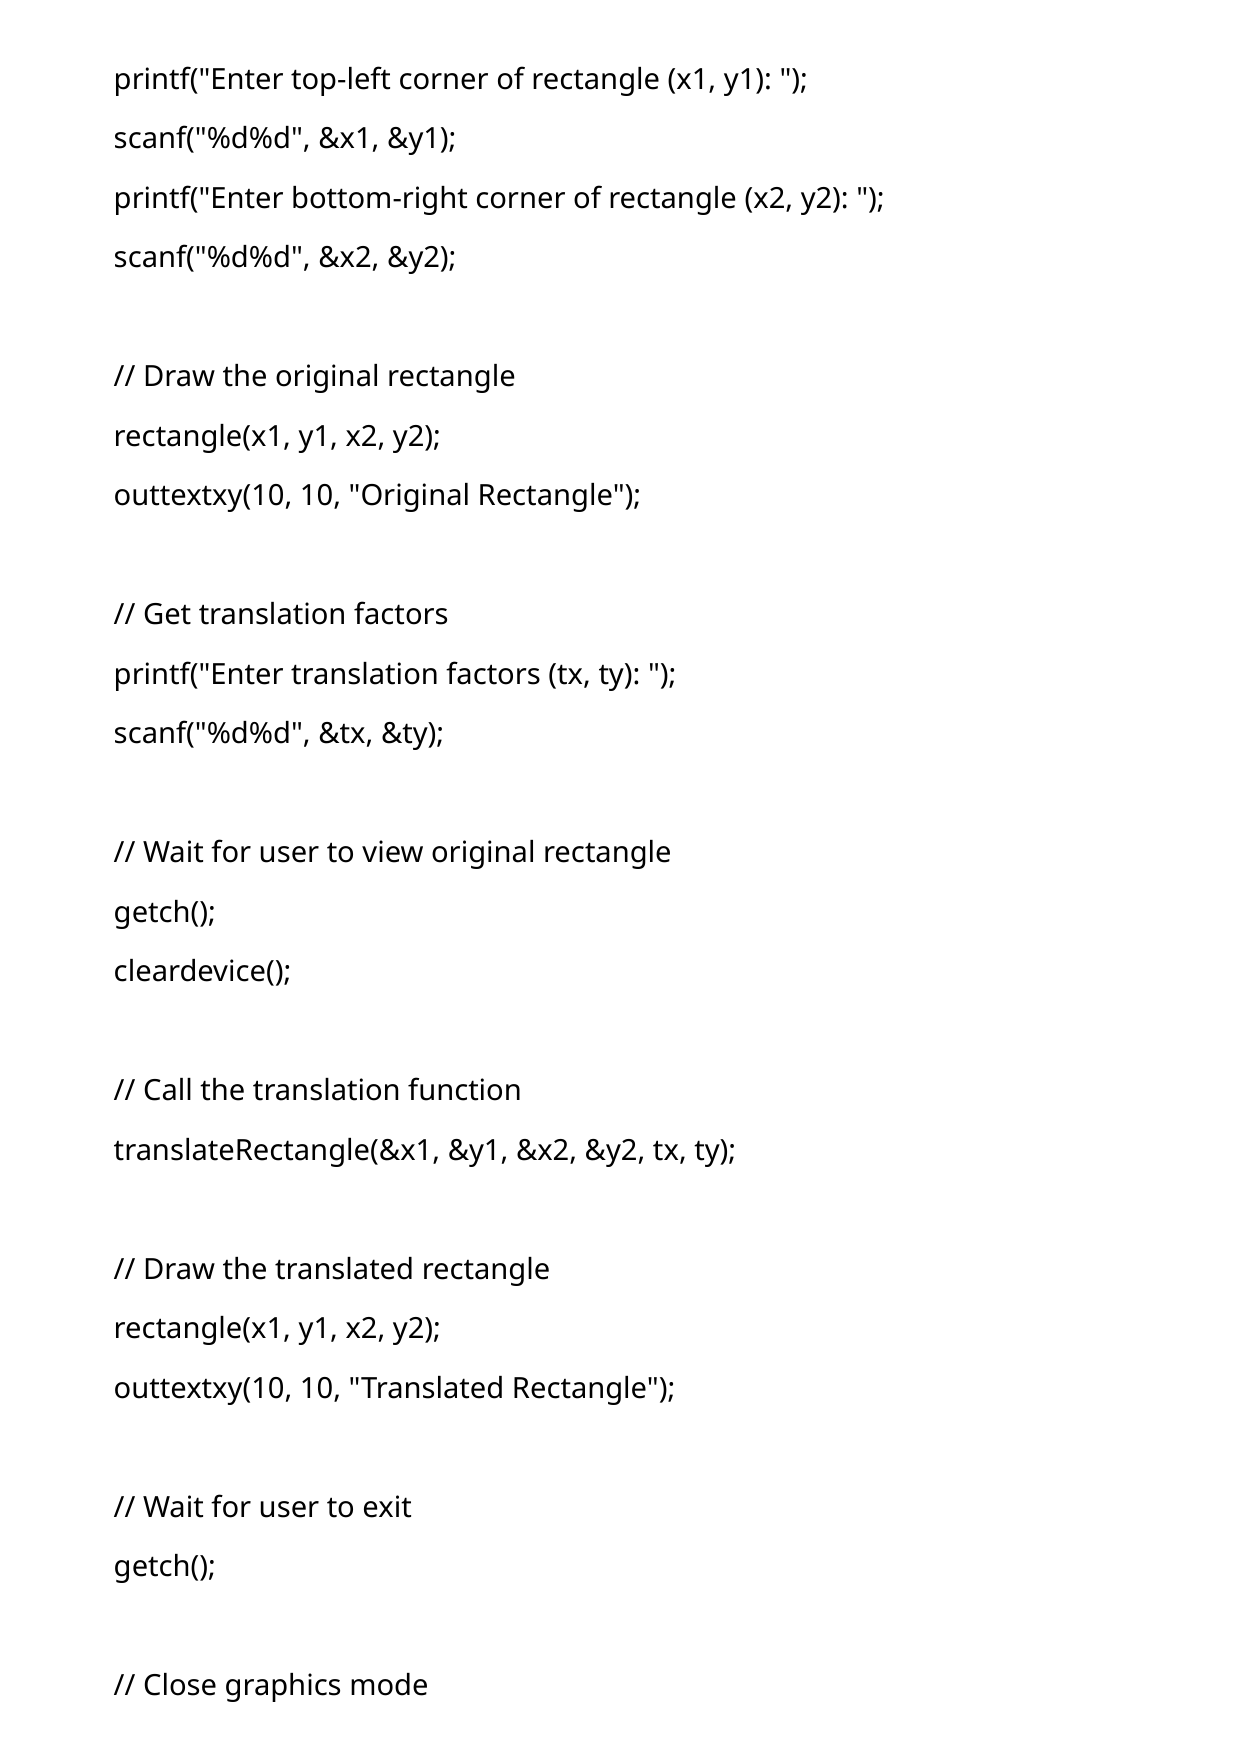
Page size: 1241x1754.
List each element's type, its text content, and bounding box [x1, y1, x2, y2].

text printf("Enter bottom-right corner of rectangle (x2, y2): "); [83, 177, 1065, 217]
text outtextxy(10, 10, "Original Rectangle"); [83, 475, 1065, 514]
text rectangle(x1, y1, x2, y2); [83, 1307, 1065, 1347]
text cleardevice(); [83, 951, 1065, 990]
text // Draw the translated rectangle [83, 1248, 1065, 1288]
text getch(); [83, 891, 1065, 931]
text printf("Enter top-left corner of rectangle (x1, y1): "); [83, 58, 1065, 98]
text // Close graphics mode [83, 1664, 1065, 1704]
text getch(); [83, 1545, 1065, 1585]
text rectangle(x1, y1, x2, y2); [83, 415, 1065, 455]
text scanf("%d%d", &x2, &y2); [83, 237, 1065, 276]
text // Call the translation function [83, 1069, 1065, 1109]
text translateRectangle(&x1, &y1, &x2, &y2, tx, ty); [83, 1129, 1065, 1169]
text scanf("%d%d", &x1, &y1); [83, 118, 1065, 157]
text // Draw the original rectangle [83, 356, 1065, 395]
text printf("Enter translation factors (tx, ty): "); [83, 653, 1065, 693]
text scanf("%d%d", &tx, &ty); [83, 713, 1065, 752]
text // Wait for user to exit [83, 1486, 1065, 1526]
text outtextxy(10, 10, "Translated Rectangle"); [83, 1367, 1065, 1407]
text // Get translation factors [83, 594, 1065, 633]
text // Wait for user to view original rectangle [83, 832, 1065, 871]
